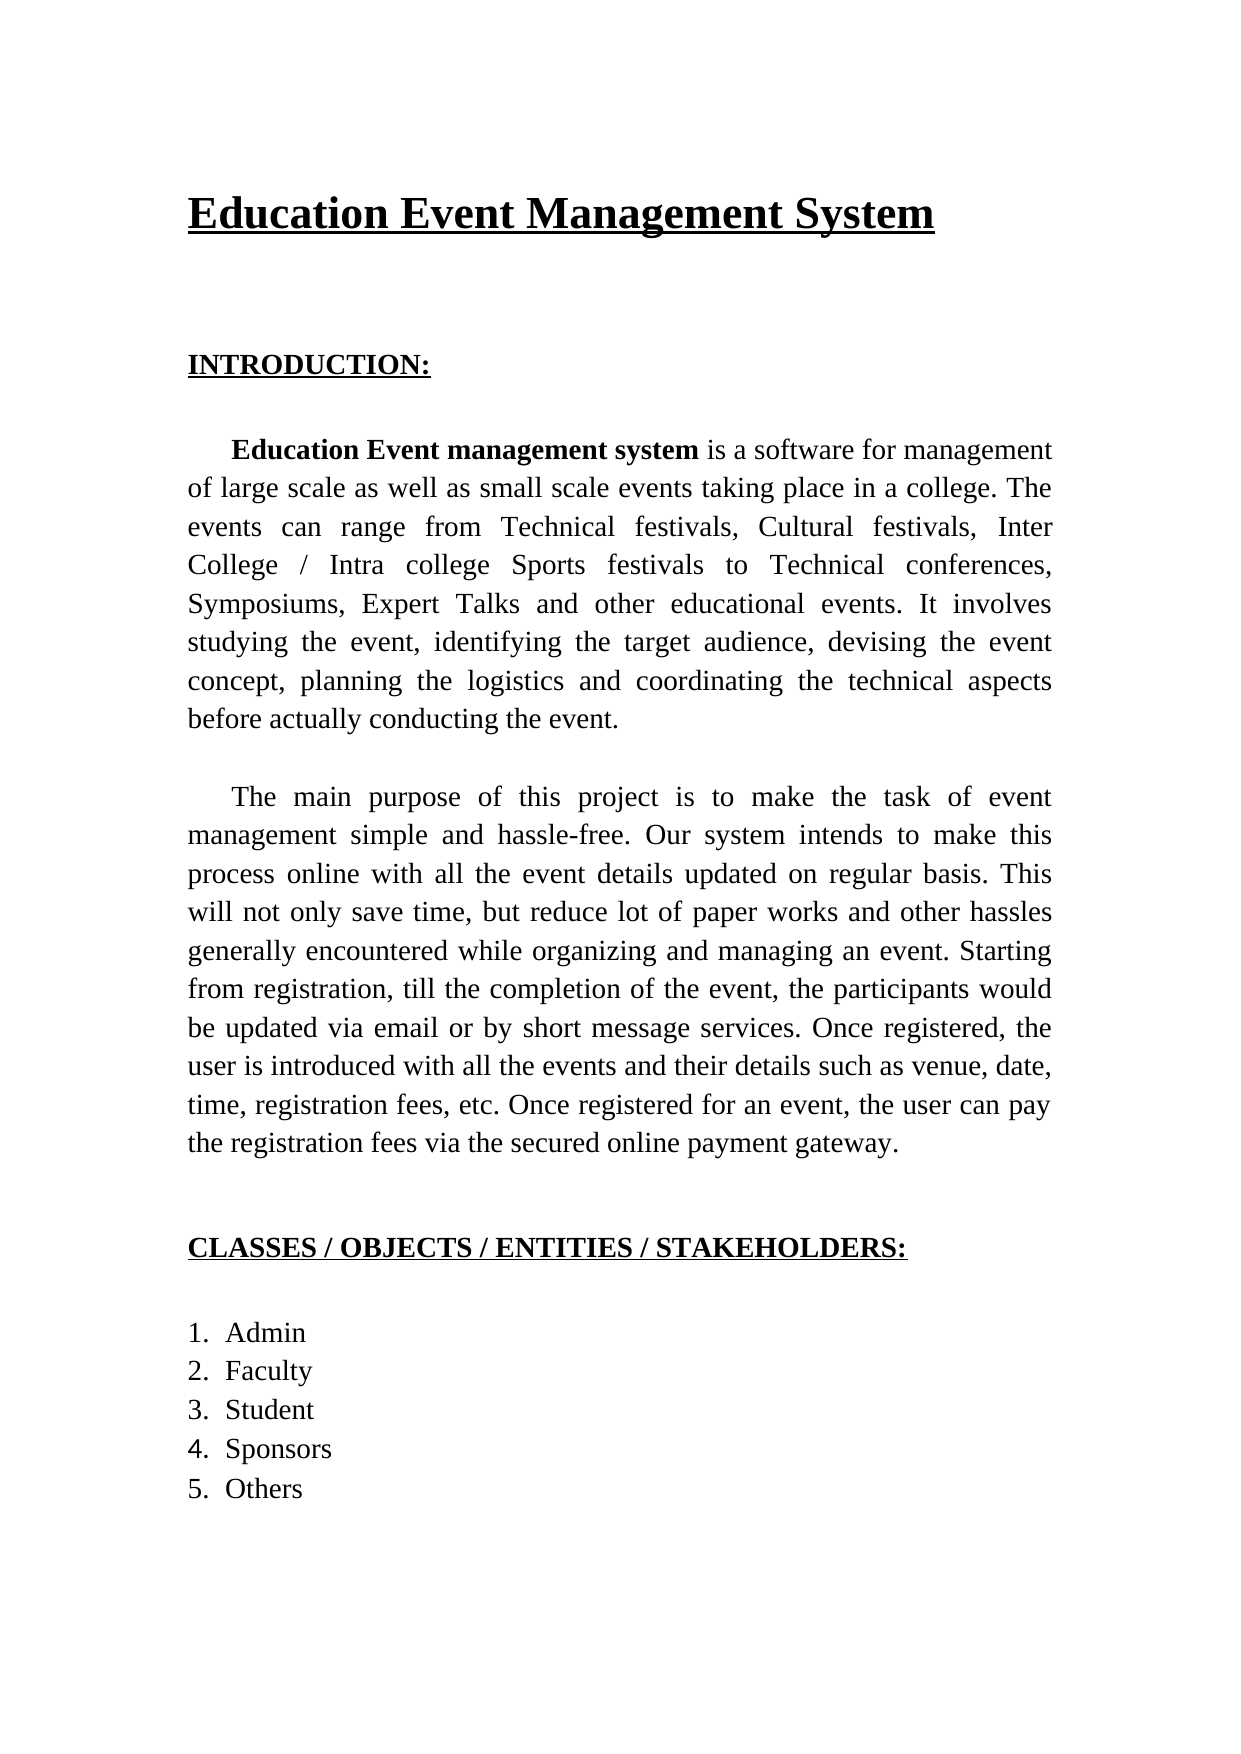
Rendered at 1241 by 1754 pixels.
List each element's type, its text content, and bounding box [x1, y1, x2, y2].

list Student [187, 1392, 1053, 1426]
text Education Event management system is a software for management of large scale as well as small scale events taking place in a college. The events can range from Technical festivals, Cultural festivals, Inter College / Intra college Sports festivals to Technical conferences, Symposiums, Expert Talks and other educational events. It involves studying the event, identifying the target audience, devising the event concept, planning the logistics and coordinating the technical aspects before actually conducting the event. [187, 432, 1053, 735]
subtitle Education Event Management System [187, 185, 1053, 238]
subtitle CLASSES / OBJECTS / ENTITIES / STAKEHOLDERS: [187, 1230, 1053, 1263]
list Admin [187, 1315, 1053, 1348]
list Others [187, 1471, 1053, 1505]
list Sponsors [187, 1431, 1053, 1466]
text The main purpose of this project is to make the task of event management simple and hassle-free. Our system intends to make this process online with all the event details updated on regular basis. This will not only save time, but reduce lot of paper works and other hassles generally encountered while organizing and managing an event. Starting from registration, till the completion of the event, the participants would be updated via email or by short message services. Once registered, the user is introduced with all the events and their details such as venue, date, time, registration fees, etc. Once registered for an event, the user can pay the registration fees via the secured online payment gateway. [187, 779, 1053, 1159]
list Faculty [187, 1353, 1053, 1387]
subtitle INTRODUCTION: [187, 347, 1053, 380]
